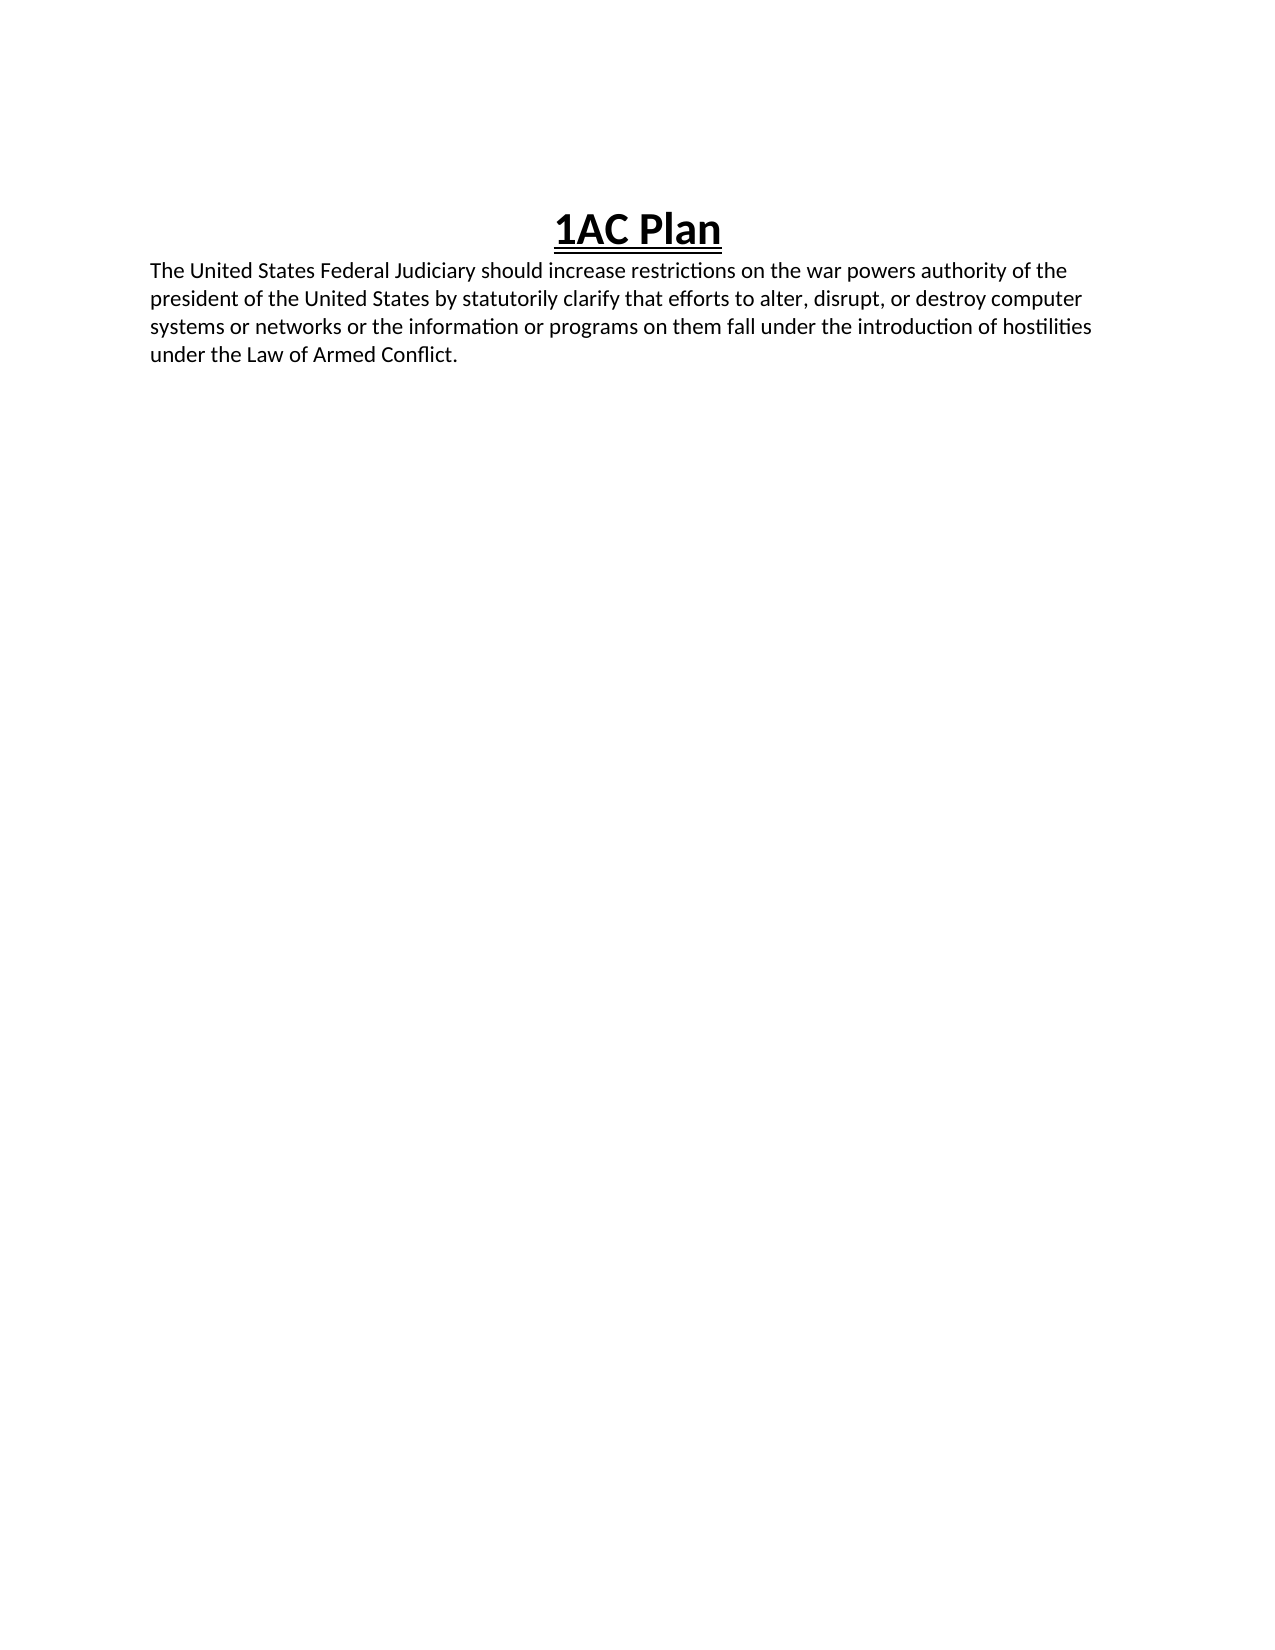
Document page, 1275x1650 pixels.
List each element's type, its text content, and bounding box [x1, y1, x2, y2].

text The United States Federal Judiciary should increase restrictions on the war powers authority of the president of the United States by statutorily clarify that efforts to alter, disrupt, or destroy computer systems or networks or the information or programs on them fall under the introduction of hostilities under the Law of Armed Conflict. [150, 256, 1125, 368]
subtitle 1AC Plan [150, 200, 1125, 256]
